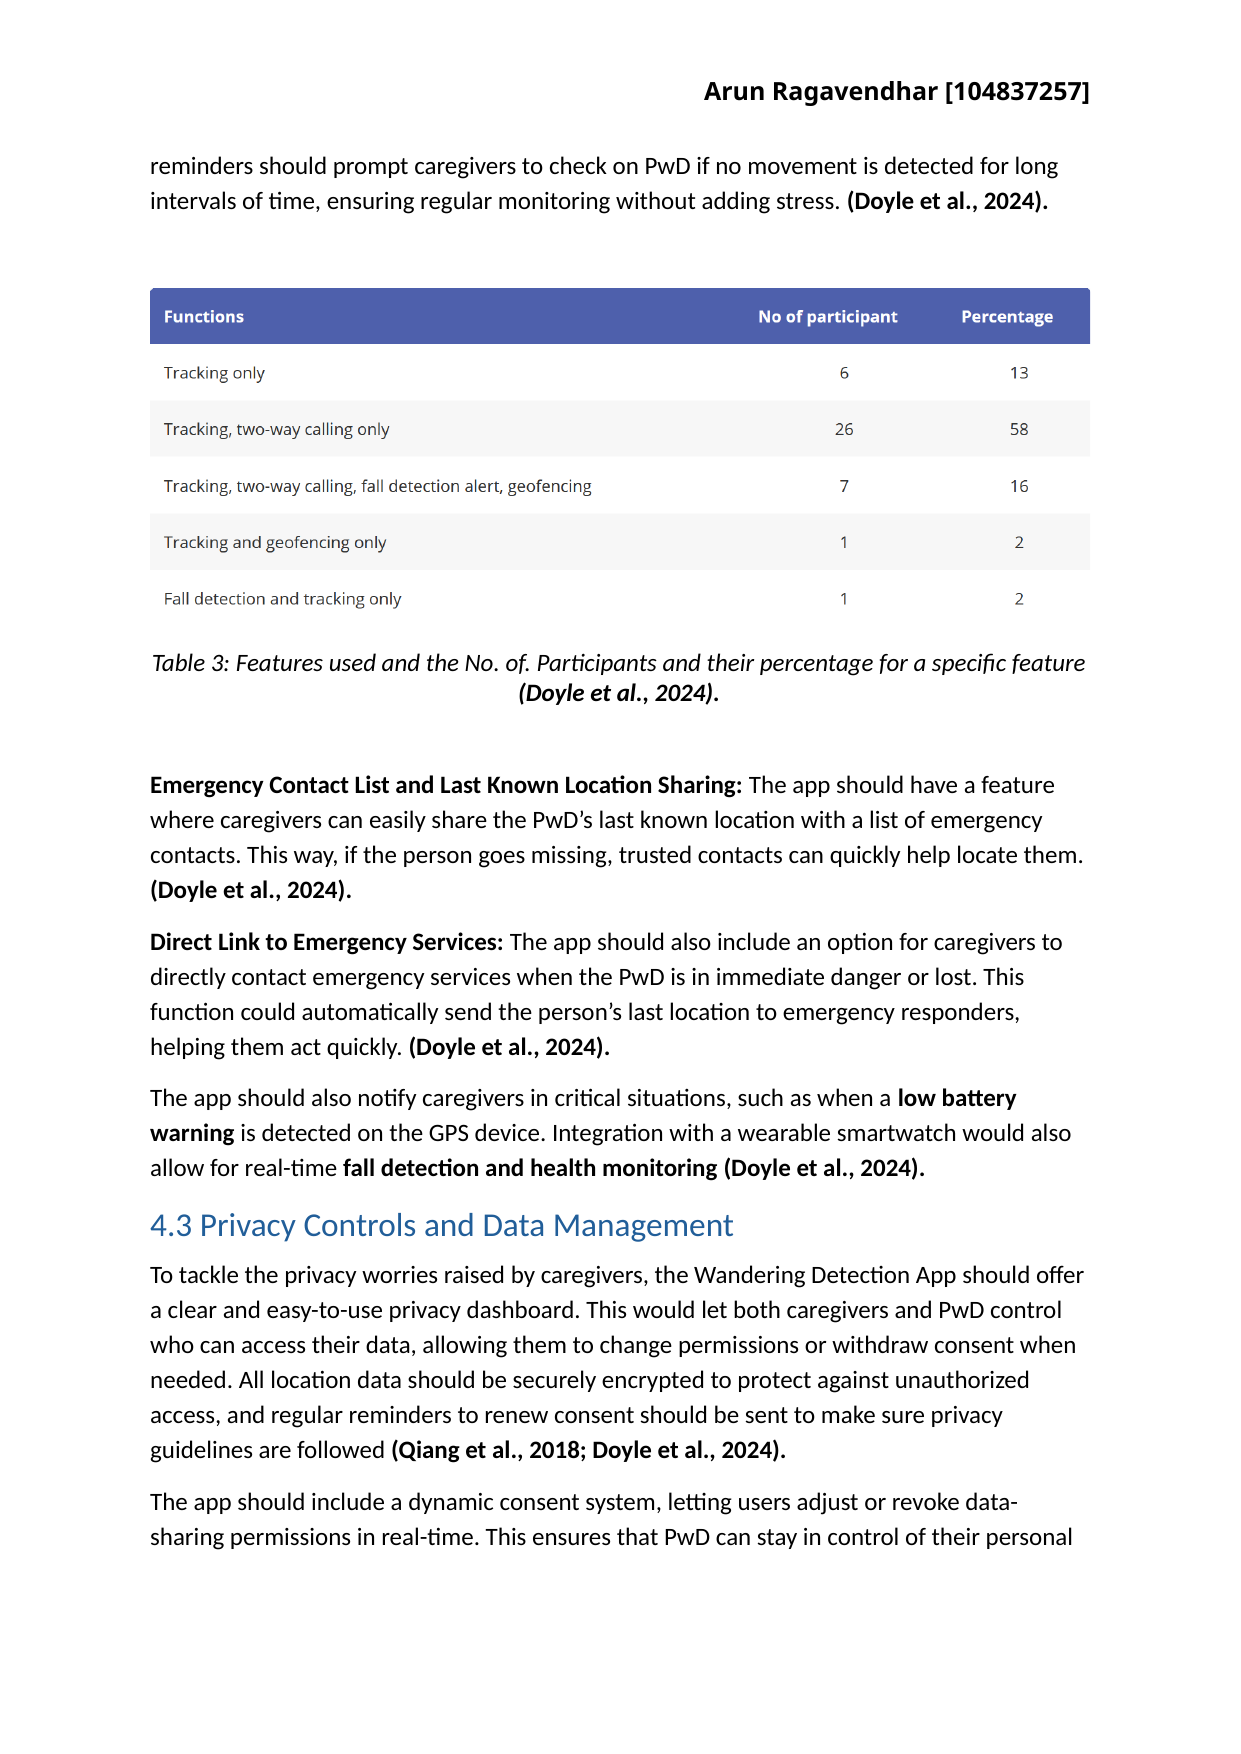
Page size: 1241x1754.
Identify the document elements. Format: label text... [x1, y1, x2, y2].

picture [150, 288, 1091, 626]
text To tackle the privacy worries raised by caregivers, the Wandering Detection App should offer a clear and easy-to-use privacy dashboard. This would let both caregivers and PwD control who can access their data, allowing them to change permissions or withdraw consent when needed. All location data should be securely encrypted to protect against unauthorized access, and regular reminders to renew consent should be sent to make sure privacy guidelines are followed (Qiang et al., 2018; Doyle et al., 2024). [150, 1259, 1090, 1464]
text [150, 1486, 1090, 1551]
subtitle 4.3 Privacy Controls and Data Management [150, 1204, 1090, 1245]
text Emergency Contact List and Last Known Location Sharing: The app should have a feature where caregivers can easily share the PwD’s last known location with a list of emergency contacts. This way, if the person goes missing, trusted contacts can quickly help locate them. (Doyle et al., 2024). [150, 769, 1090, 904]
text Direct Link to Emergency Services: The app should also include an option for caregivers to directly contact emergency services when the PwD is in immediate danger or lost. This function could automatically send the person’s last location to emergency responders, helping them act quickly. (Doyle et al., 2024). [150, 926, 1090, 1061]
text The app should also notify caregivers in critical situations, such as when a low battery warning is detected on the GPS device. Integration with a wearable smartwatch would also allow for real-time fall detection and health monitoring (Doyle et al., 2024). [150, 1082, 1090, 1183]
text Table 3: Features used and the No. of. Participants and their percentage for a specific feature (Doyle et al., 2024). [150, 647, 1090, 708]
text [150, 150, 1090, 216]
